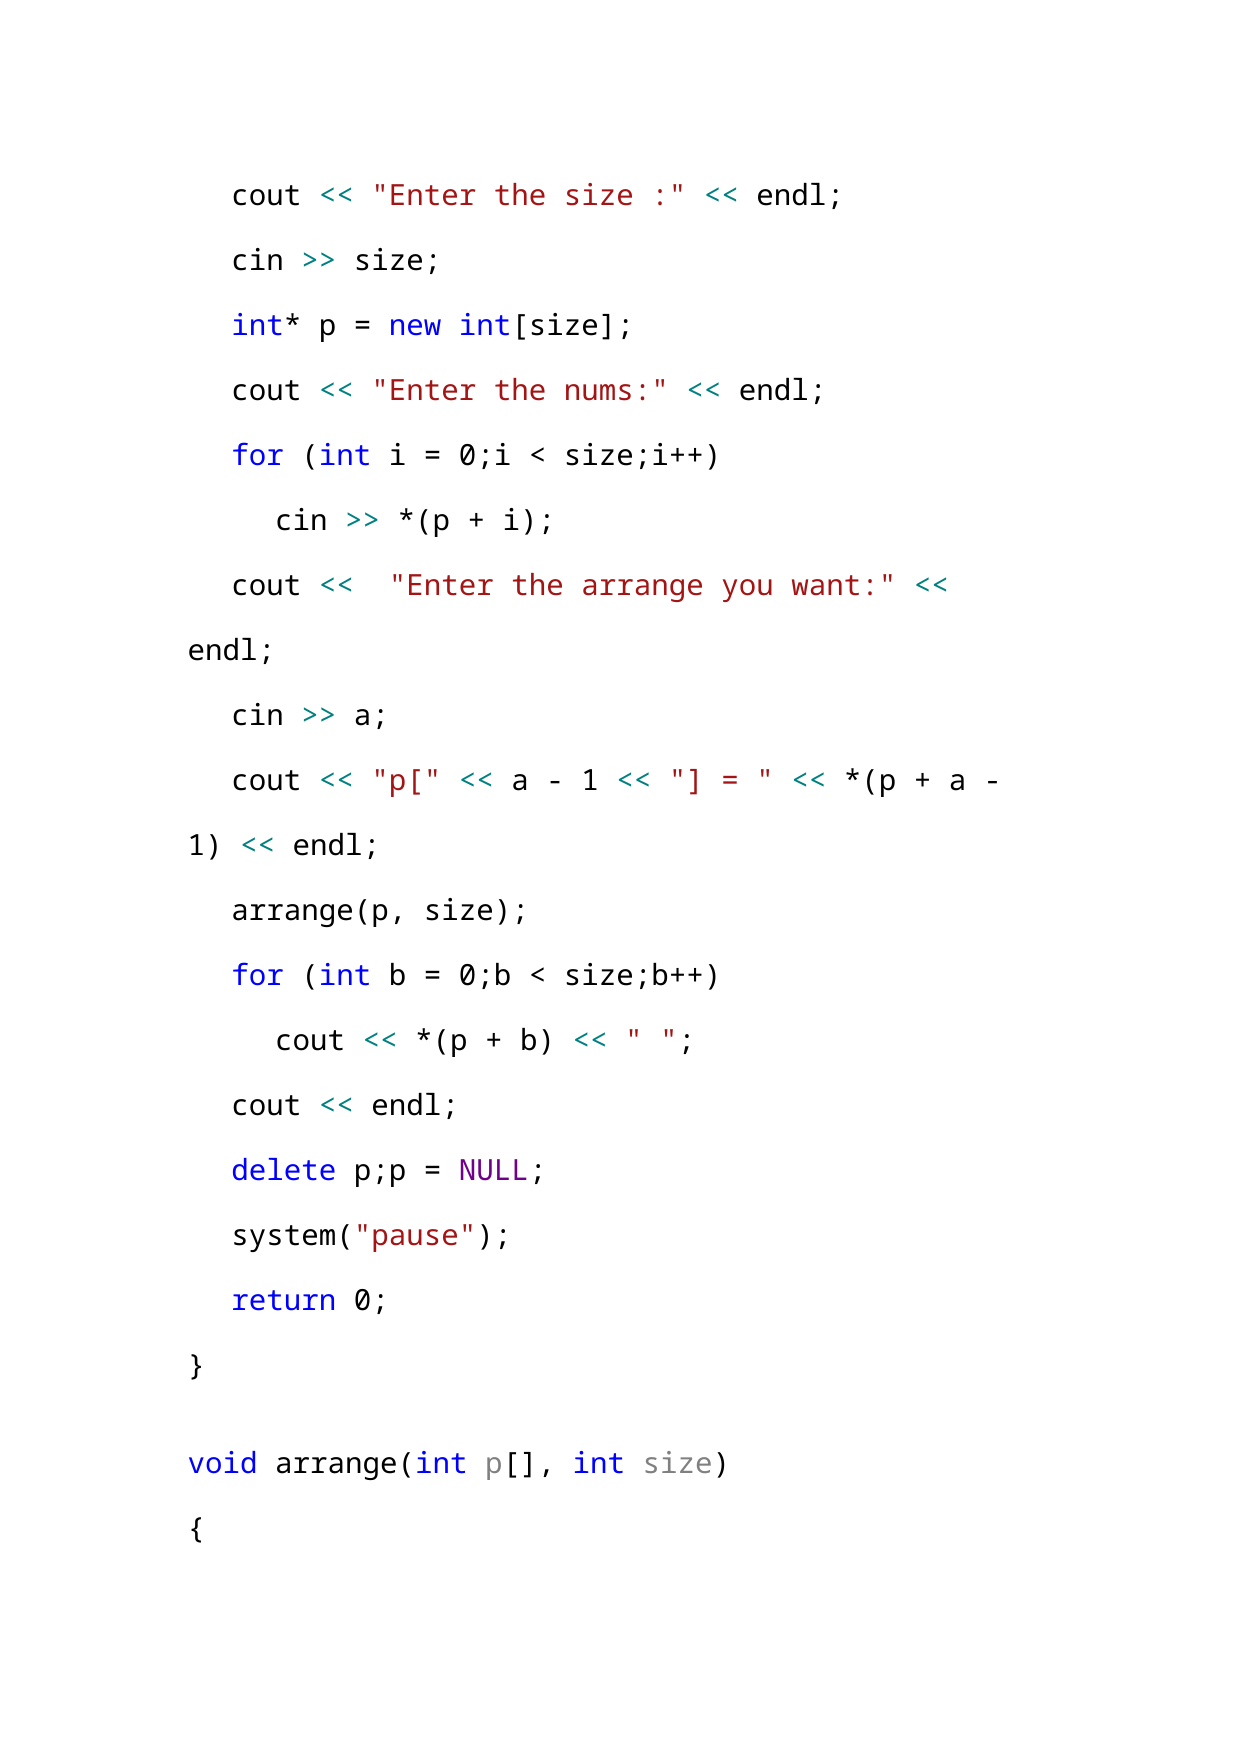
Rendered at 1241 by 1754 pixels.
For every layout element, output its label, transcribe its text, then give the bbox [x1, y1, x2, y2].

text cout << "Enter the arrange you want:" << endl; [187, 552, 1053, 682]
text cin >> size; [187, 227, 1053, 292]
text } [187, 1332, 1053, 1397]
text cout << endl; [187, 1072, 1053, 1137]
text cout << "Enter the size :" << endl; [187, 162, 1053, 227]
text for (int i = 0;i < size;i++) [187, 422, 1053, 487]
text cout << "p[" << a - 1 << "] = " << *(p + a - 1) << endl; [187, 747, 1053, 877]
text void arrange(int p[], int size) [187, 1429, 1053, 1494]
text return 0; [187, 1267, 1053, 1332]
text delete p;p = NULL; [187, 1137, 1053, 1202]
text cin >> a; [187, 682, 1053, 747]
text for (int b = 0;b < size;b++) [187, 942, 1053, 1007]
text arrange(p, size); [187, 877, 1053, 942]
text int* p = new int[size]; [187, 292, 1053, 357]
text system("pause"); [187, 1202, 1053, 1267]
text cin >> *(p + i); [187, 487, 1053, 552]
text cout << "Enter the nums:" << endl; [187, 357, 1053, 422]
text { [187, 1494, 1053, 1559]
text cout << *(p + b) << " "; [187, 1007, 1053, 1072]
